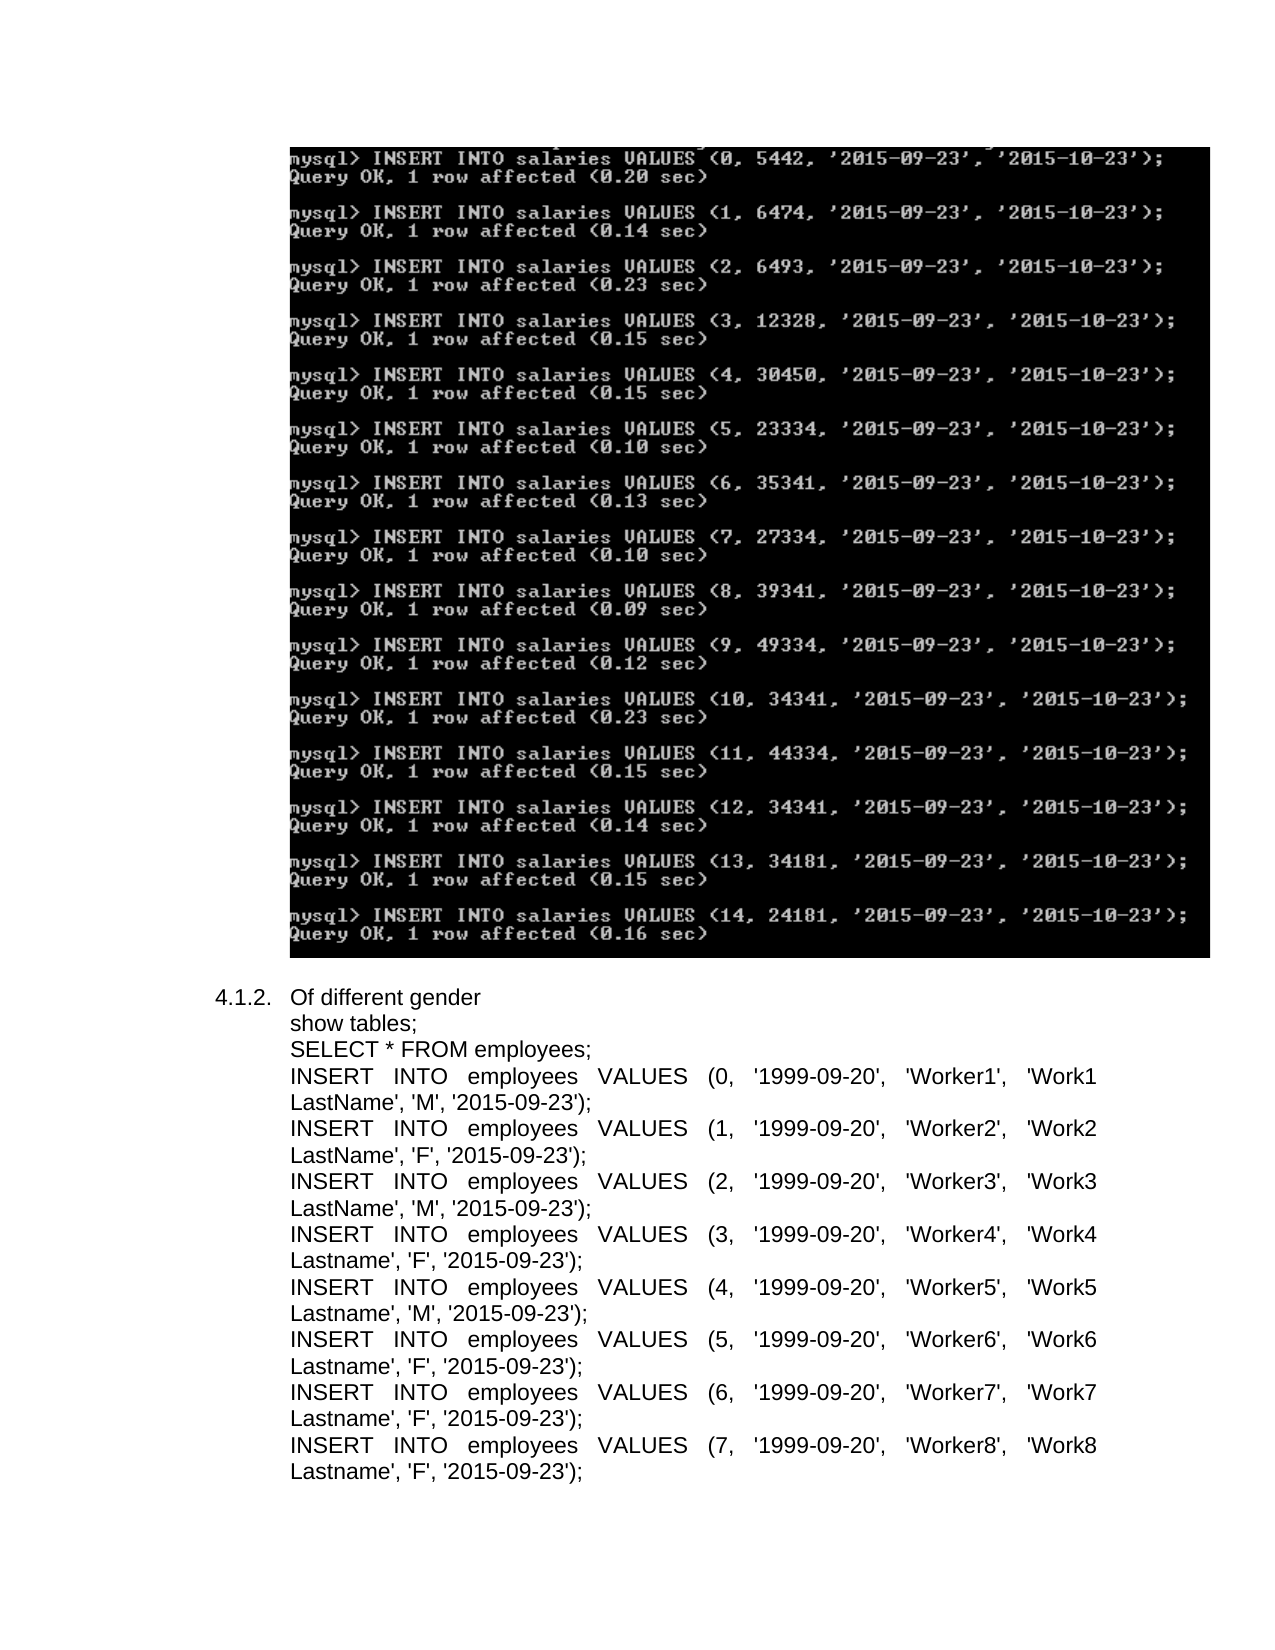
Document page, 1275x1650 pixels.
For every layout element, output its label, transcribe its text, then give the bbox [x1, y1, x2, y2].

list INSERT INTO employees VALUES (1, '1999-09-20', 'Worker2', 'Work2 LastName', 'F', '2015-09-23'); [290, 1115, 1098, 1168]
list show tables; [290, 1010, 1098, 1036]
list INSERT INTO employees VALUES (7, '1999-09-20', 'Worker8', 'Work8 Lastname', 'F', '2015-09-23'); [290, 1432, 1098, 1484]
list INSERT INTO employees VALUES (3, '1999-09-20', 'Worker4', 'Work4 Lastname', 'F', '2015-09-23'); [290, 1221, 1098, 1273]
list Of different gender [215, 984, 1098, 1010]
list INSERT INTO employees VALUES (0, '1999-09-20', 'Worker1', 'Work1 LastName', 'M', '2015-09-23'); [290, 1063, 1098, 1115]
list INSERT INTO employees VALUES (6, '1999-09-20', 'Worker7', 'Work7 Lastname', 'F', '2015-09-23'); [290, 1379, 1098, 1432]
list INSERT INTO employees VALUES (4, '1999-09-20', 'Worker5', 'Work5 Lastname', 'M', '2015-09-23'); [290, 1273, 1098, 1326]
list SELECT * FROM employees; [290, 1036, 1098, 1063]
picture [289, 147, 1211, 958]
list INSERT INTO employees VALUES (5, '1999-09-20', 'Worker6', 'Work6 Lastname', 'F', '2015-09-23'); [290, 1326, 1098, 1379]
list INSERT INTO employees VALUES (2, '1999-09-20', 'Worker3', 'Work3 LastName', 'M', '2015-09-23'); [290, 1168, 1098, 1221]
